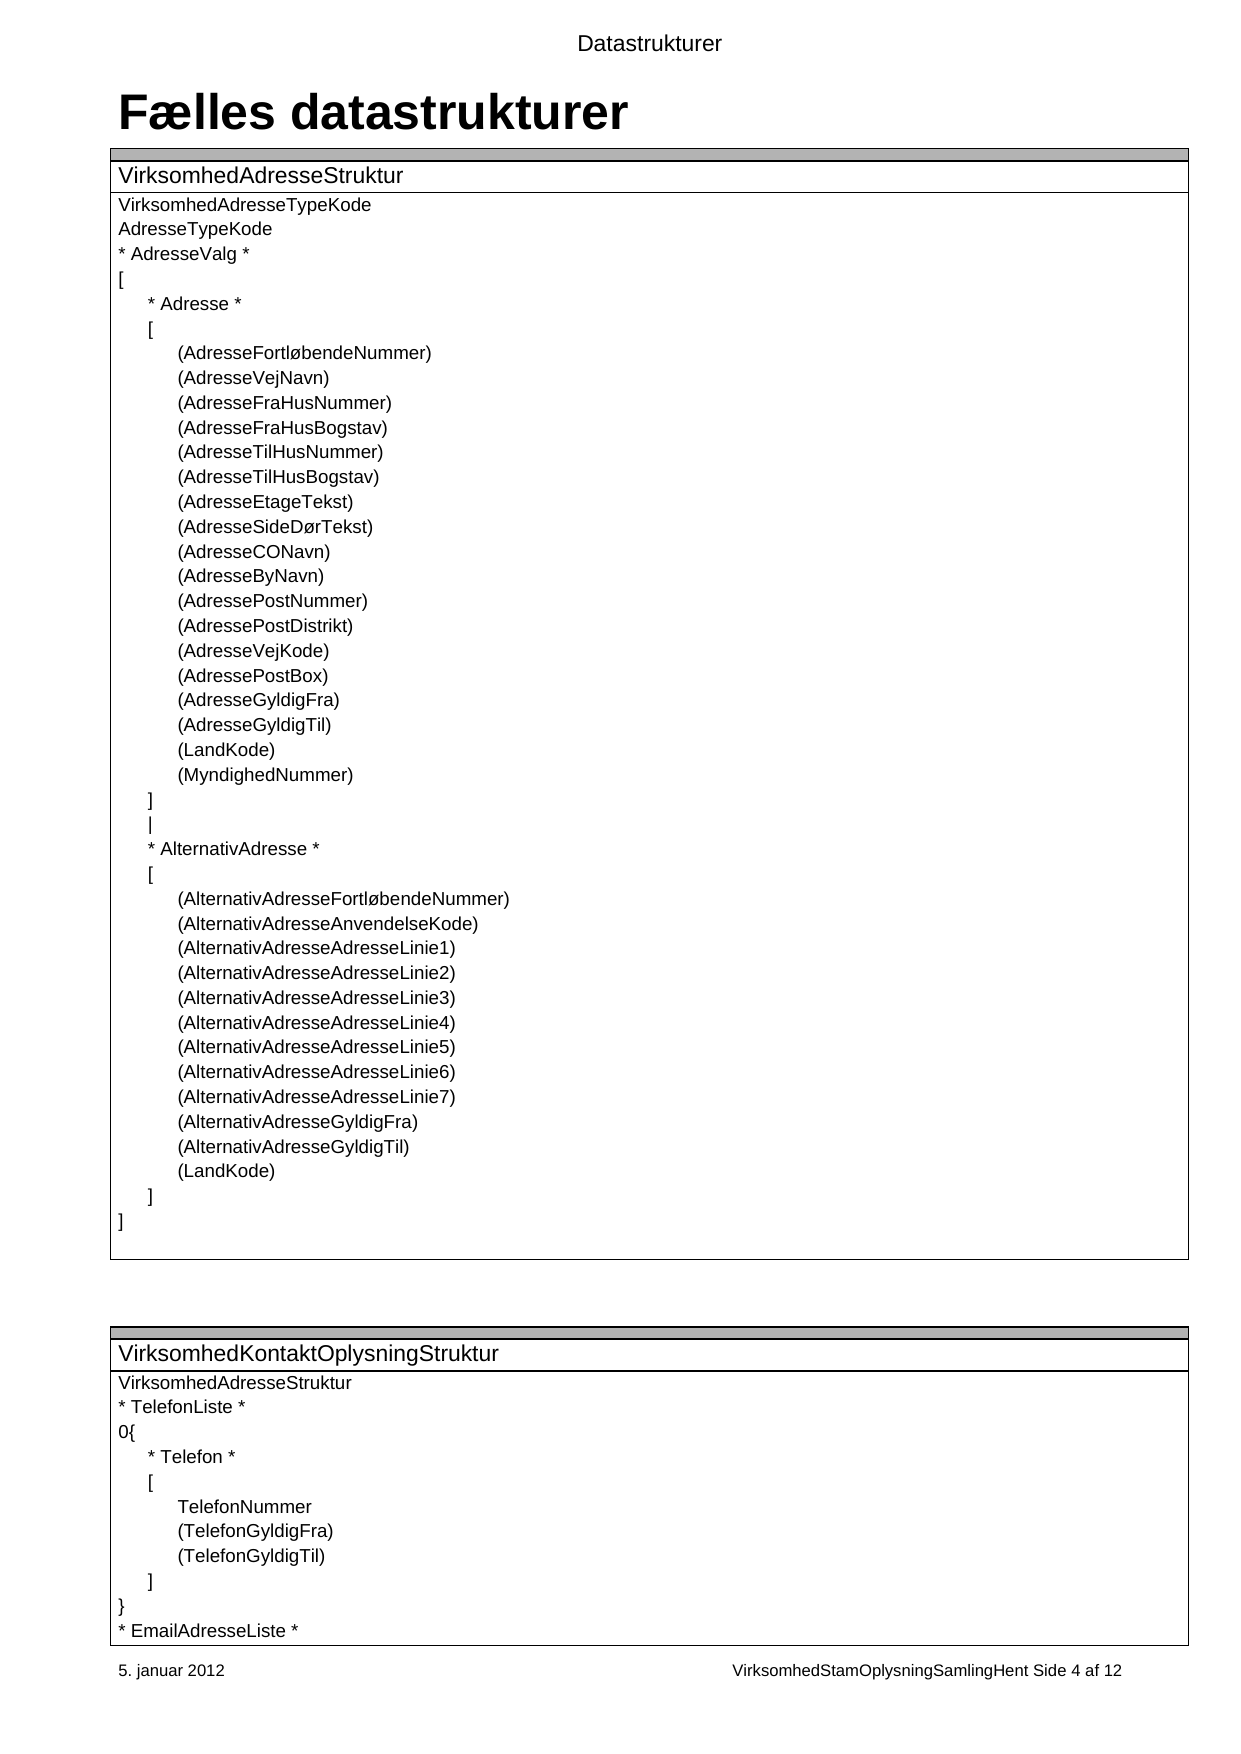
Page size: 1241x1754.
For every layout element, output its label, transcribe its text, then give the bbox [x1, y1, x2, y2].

text Fælles datastrukturer [118, 82, 1181, 140]
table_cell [111, 1372, 1188, 1645]
table_cell VirksomhedAdresseTypeKode AdresseTypeKode * AdresseValg * [ * Adresse * [ (AdresseFortløbendeNummer) (AdresseVejNavn) (AdresseFraHusNummer) (AdresseFraHusBogstav) (AdresseTilHusNummer) (AdresseTilHusBogstav) (AdresseEtageTekst) (AdresseSideDørTekst) (AdresseCONavn) (AdresseByNavn) (AdressePostNummer) (AdressePostDistrikt) (AdresseVejKode) (AdressePostBox) (AdresseGyldigFra) (AdresseGyldigTil) (LandKode) (MyndighedNummer) ] | * AlternativAdresse * [ (AlternativAdresseFortløbendeNummer) (AlternativAdresseAnvendelseKode) (AlternativAdresseAdresseLinie1) (AlternativAdresseAdresseLinie2) (AlternativAdresseAdresseLinie3) (AlternativAdresseAdresseLinie4) (AlternativAdresseAdresseLinie5) (AlternativAdresseAdresseLinie6) (AlternativAdresseAdresseLinie7) (AlternativAdresseGyldigFra) (AlternativAdresseGyldigTil) (LandKode) ] ] [111, 193, 1188, 1259]
table_cell VirksomhedKontaktOplysningStruktur [111, 1340, 1188, 1370]
table_header [111, 149, 1188, 160]
table_header [111, 1328, 1188, 1338]
table_cell VirksomhedAdresseStruktur [111, 162, 1188, 192]
